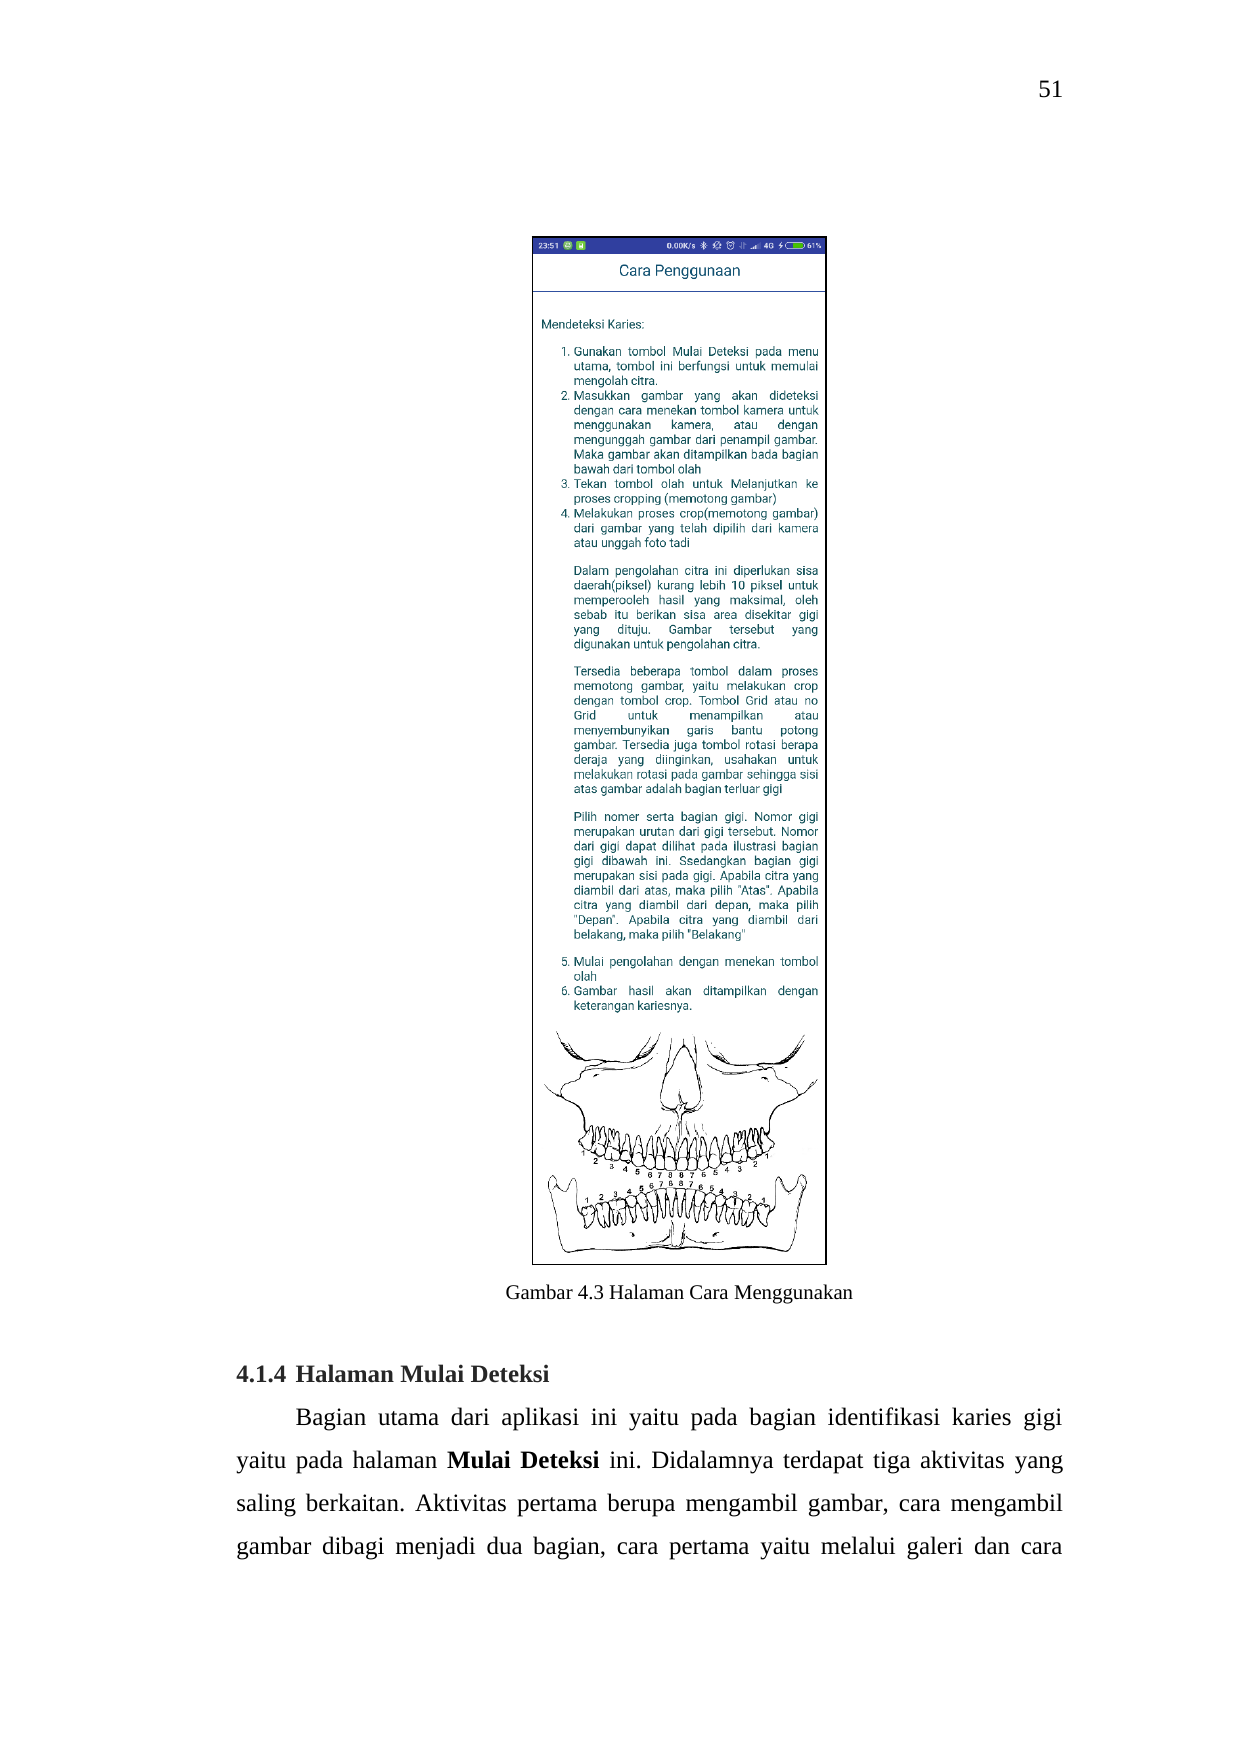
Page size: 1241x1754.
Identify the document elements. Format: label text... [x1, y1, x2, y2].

list Gambar 4.3 Halaman Cara Menggunakan [236, 1280, 1063, 1304]
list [236, 1402, 1063, 1560]
picture [533, 238, 825, 1264]
list Halaman Mulai Deteksi [236, 1359, 1063, 1388]
